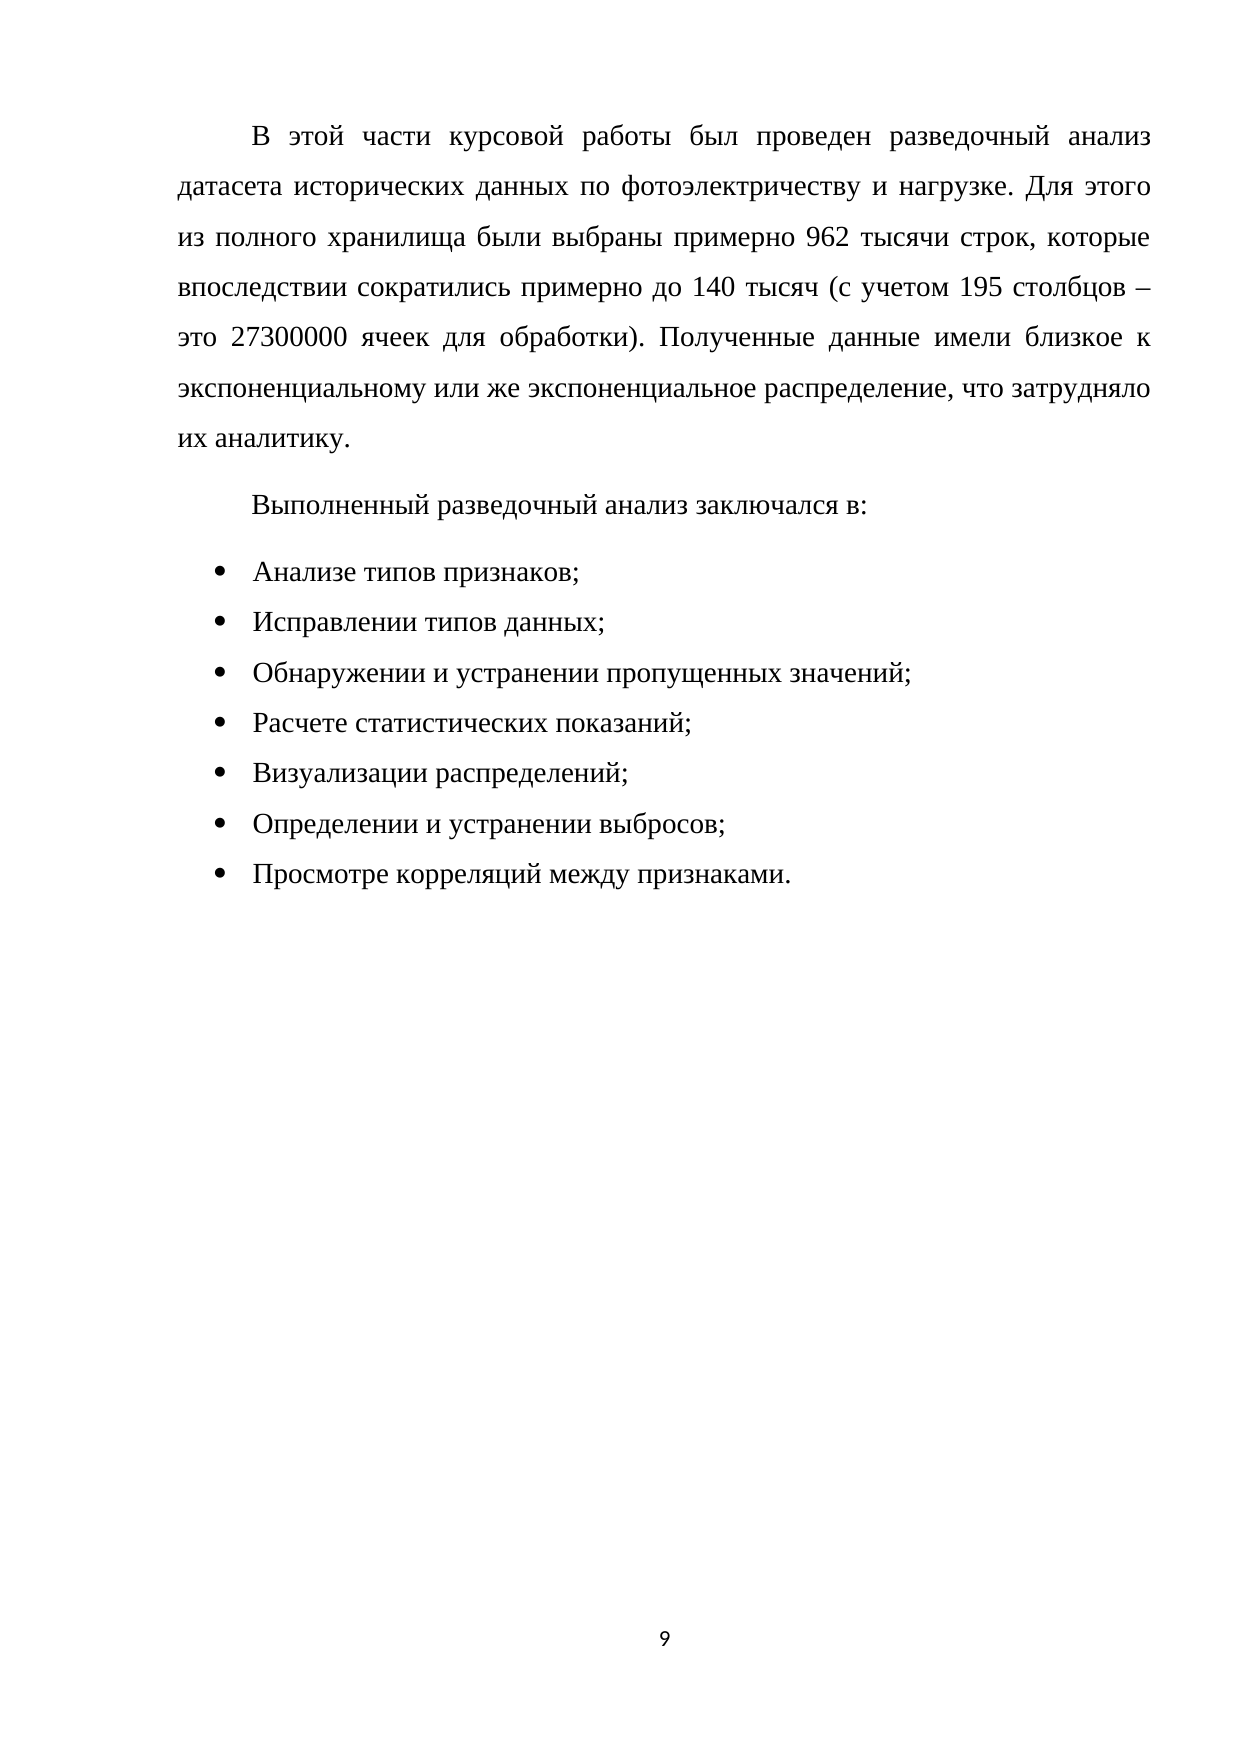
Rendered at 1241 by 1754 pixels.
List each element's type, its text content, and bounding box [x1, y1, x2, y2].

text Выполненный разведочный анализ заключался в: [177, 487, 1152, 521]
list Определении и устранении выбросов; [215, 806, 1152, 840]
list Анализе типов признаков; [215, 554, 1152, 588]
list Исправлении типов данных; [215, 604, 1152, 638]
text В этой части курсовой работы был проведен разведочный анализ датасета исторических данных по фотоэлектричеству и нагрузке. Для этого из полного хранилища были выбраны примерно 962 тысячи строк, которые впоследствии сократились примерно до 140 тысяч (с учетом 195 столбцов – это 27300000 ячеек для обработки). Полученные данные имели близкое к экспоненциальному или же экспоненциальное распределение, что затрудняло их аналитику. [177, 118, 1152, 453]
list Обнаружении и устранении пропущенных значений; [215, 655, 1152, 688]
list Просмотре корреляций между признаками. [215, 856, 1152, 890]
list Расчете статистических показаний; [215, 705, 1152, 739]
list Визуализации распределений; [215, 756, 1152, 789]
